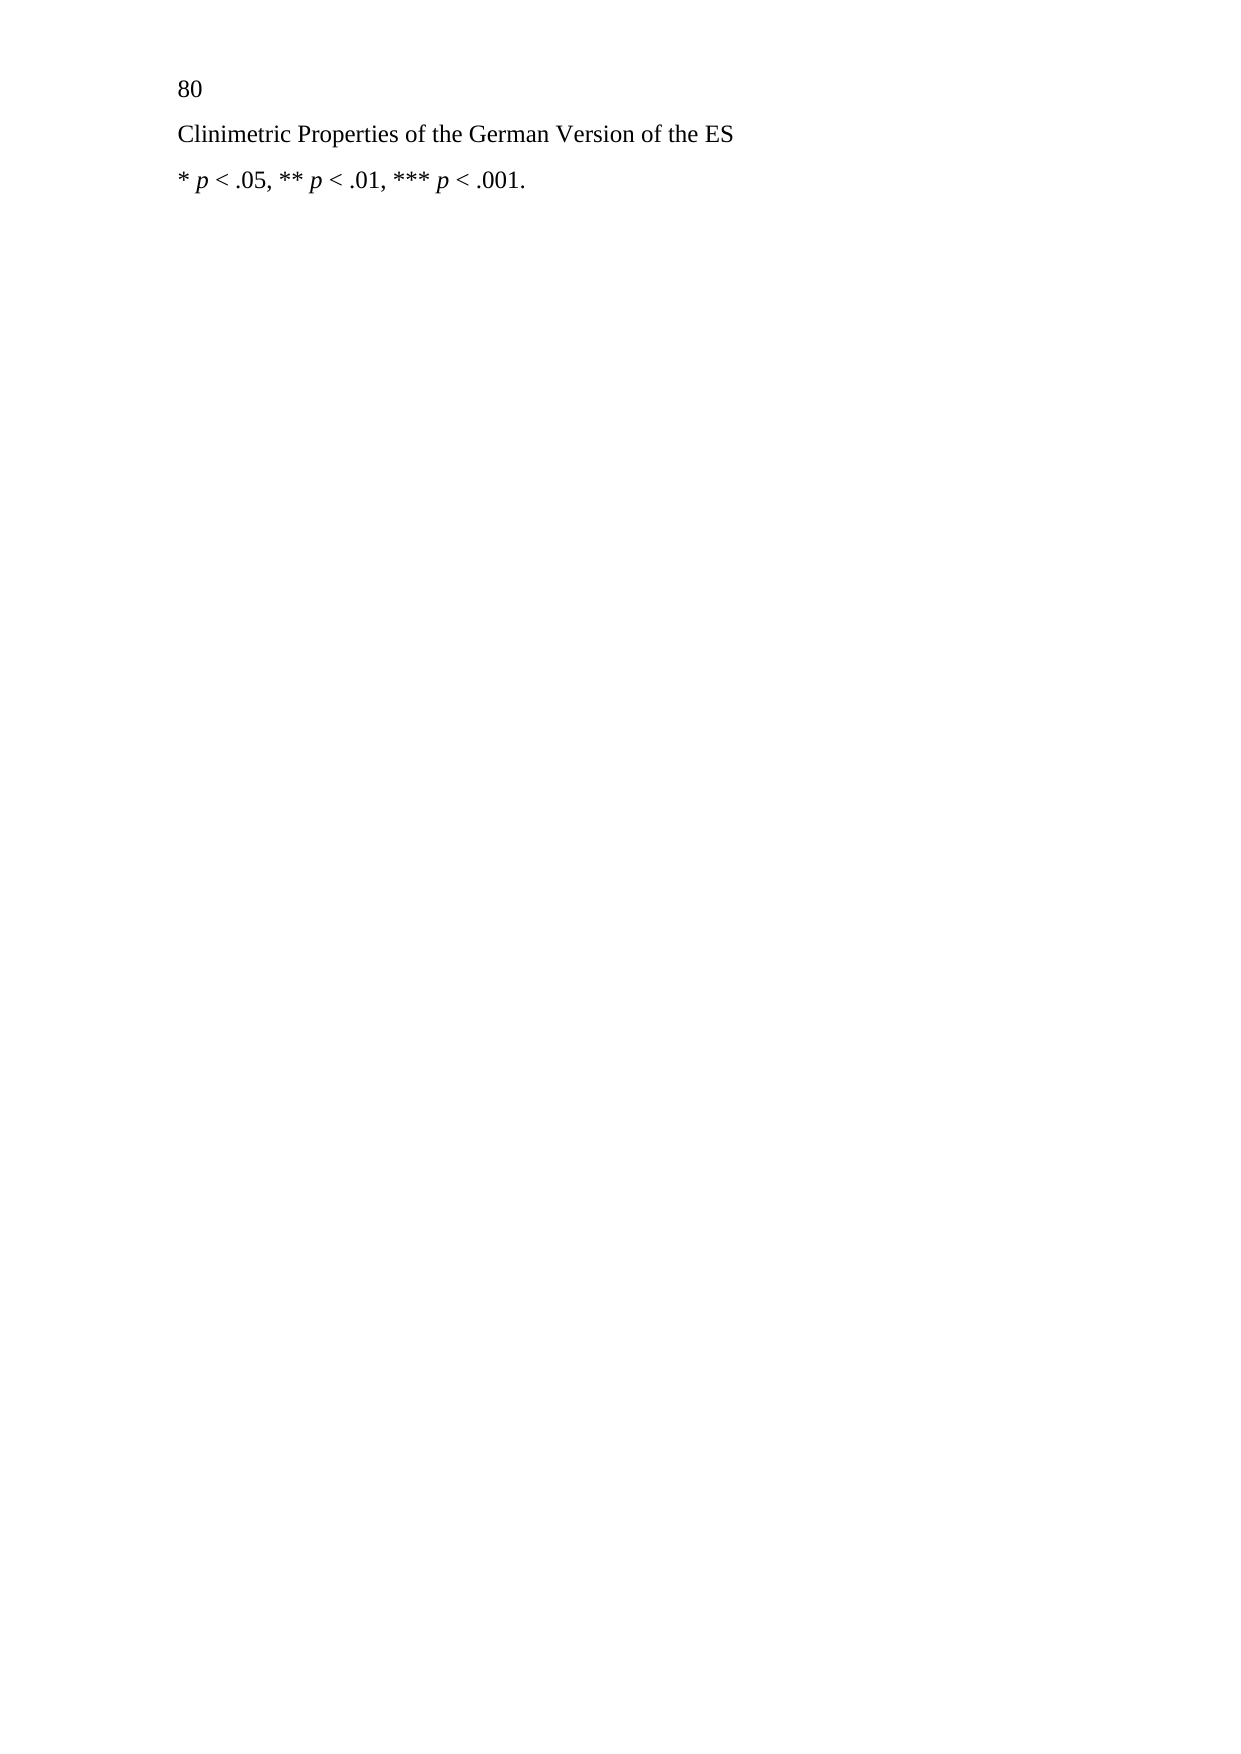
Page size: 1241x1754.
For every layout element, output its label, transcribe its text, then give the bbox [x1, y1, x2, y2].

text * p < .05, ** p < .01, *** p < .001. [177, 165, 1033, 193]
